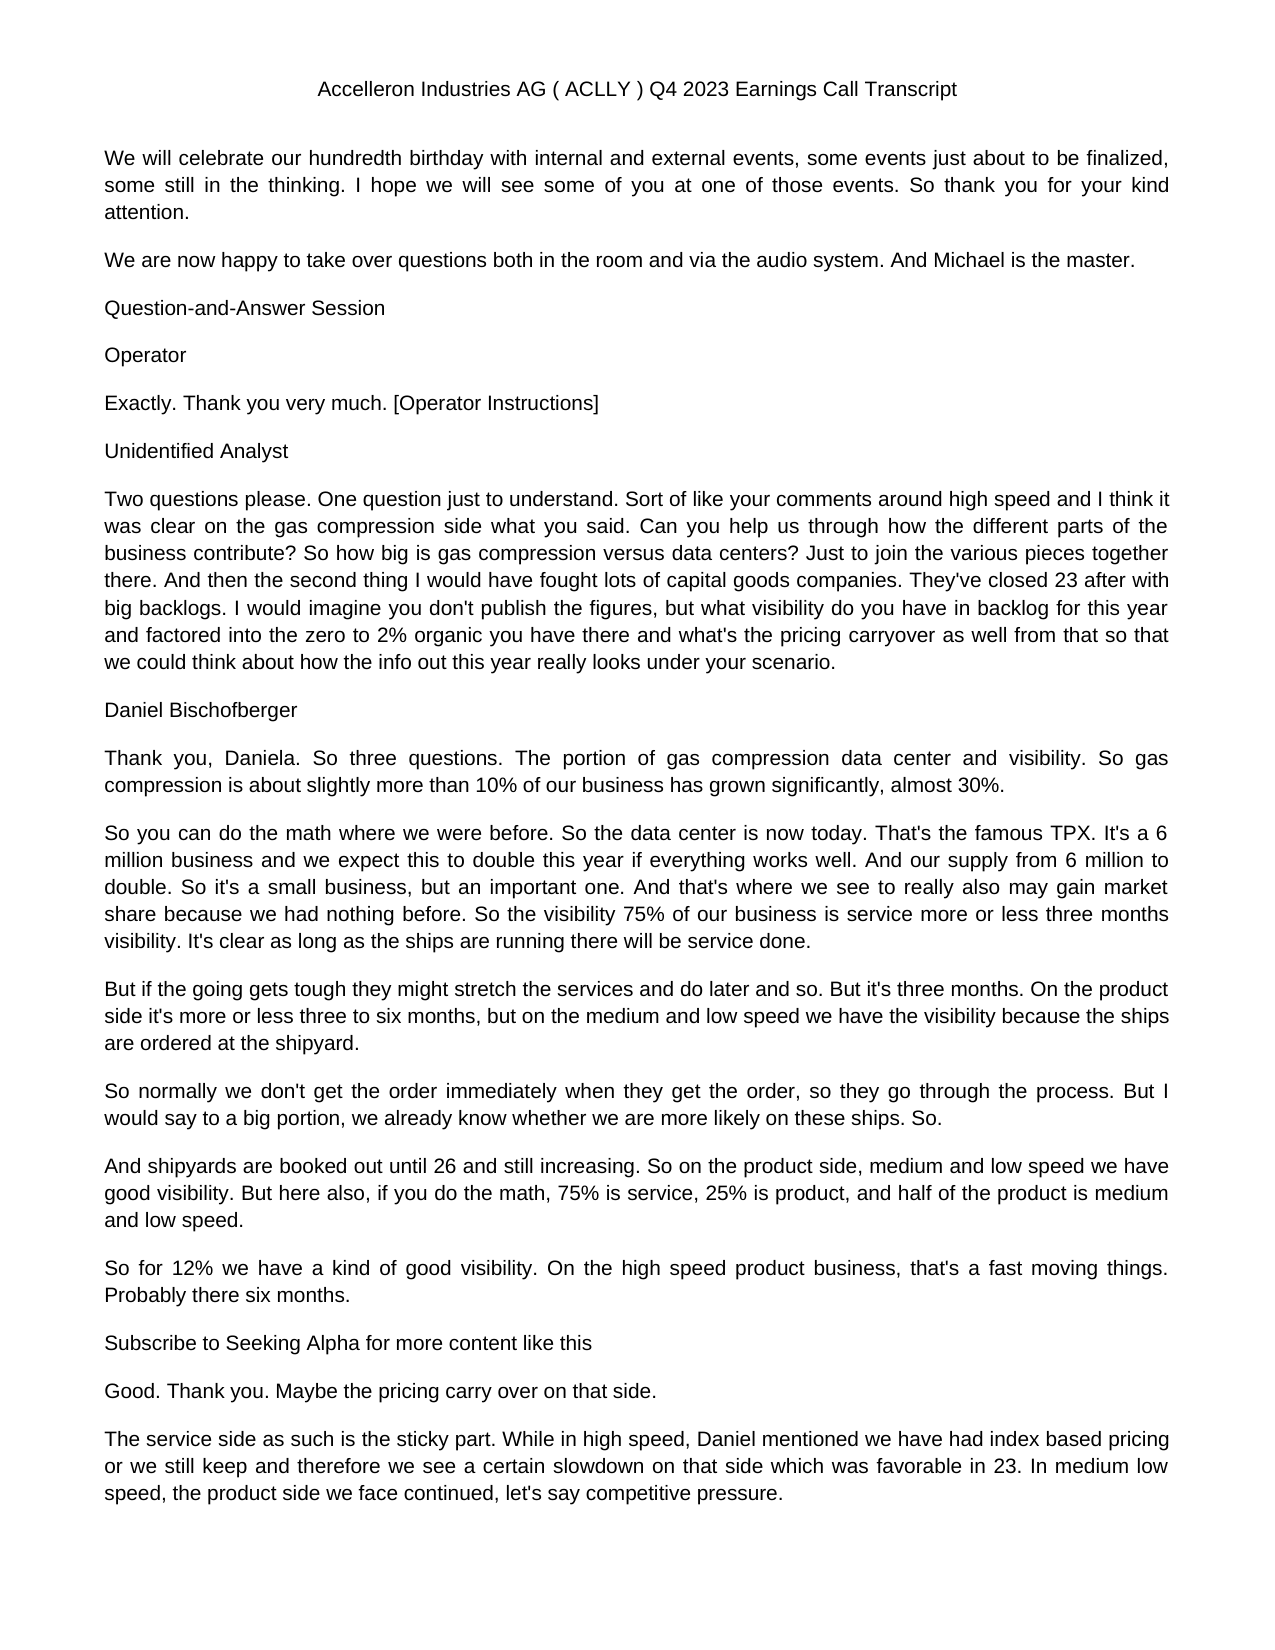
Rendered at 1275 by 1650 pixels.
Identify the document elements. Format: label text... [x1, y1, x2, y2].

text And shipyards are booked out until 26 and still increasing. So on the product side, medium and low speed we have good visibility. But here also, if you do the math, 75% is service, 25% is product, and half of the product is medium and low speed. [104, 1151, 1171, 1232]
text We are now happy to take over questions both in the room and via the audio system. And Michael is the master. [104, 244, 1171, 271]
text So for 12% we have a kind of good visibility. On the high speed product business, that's a fast moving things. Probably there six months. [104, 1253, 1171, 1307]
text So normally we don't get the order immediately when they get the order, so they go through the process. But I would say to a big portion, we already know whether we are more likely on these ships. So. [104, 1076, 1171, 1130]
text We will celebrate our hundredth birthday with internal and external events, some events just about to be finalized, some still in the thinking. I hope we will see some of you at one of those events. So thank you for your kind attention. [104, 142, 1171, 223]
text Two questions please. One question just to understand. Sort of like your comments around high speed and I think it was clear on the gas compression side what you said. Can you help us through how the different parts of the business contribute? So how big is gas compression versus data centers? Just to join the various pieces together there. And then the second thing I would have fought lots of capital goods companies. They've closed 23 after with big backlogs. I would imagine you don't publish the figures, but what visibility do you have in backlog for this year and factored into the zero to 2% organic you have there and what's the pricing carryover as well from that so that we could think about how the info out this year really looks under your scenario. [104, 484, 1171, 673]
text Subscribe to Seeking Alpha for more content like this [104, 1328, 1171, 1355]
text Unidentified Analyst [104, 436, 1171, 463]
text Daniel Bischofberger [104, 694, 1171, 721]
text Good. Thank you. Maybe the pricing carry over on that side. [104, 1376, 1171, 1403]
text Thank you, Daniela. So three questions. The portion of gas compression data center and visibility. So gas compression is about slightly more than 10% of our business has grown significantly, almost 30%. [104, 742, 1171, 796]
text Question-and-Answer Session [104, 292, 1171, 319]
text So you can do the math where we were before. So the data center is now today. That's the famous TPX. It's a 6 million business and we expect this to double this year if everything works well. And our supply from 6 million to double. So it's a small business, but an important one. And that's where we see to really also may gain market share because we had nothing before. So the visibility 75% of our business is service more or less three months visibility. It's clear as long as the ships are running there will be service done. [104, 817, 1171, 953]
text The service side as such is the sticky part. While in high speed, Daniel mentioned we have had index based pricing or we still keep and therefore we see a certain slowdown on that side which was favorable in 23. In medium low speed, the product side we face continued, let's say competitive pressure. [104, 1423, 1171, 1505]
text But if the going gets tough they might stretch the services and do later and so. But it's three months. On the product side it's more or less three to six months, but on the medium and low speed we have the visibility because the ships are ordered at the shipyard. [104, 973, 1171, 1055]
text Operator [104, 340, 1171, 367]
text Exactly. Thank you very much. [Operator Instructions] [104, 388, 1171, 415]
